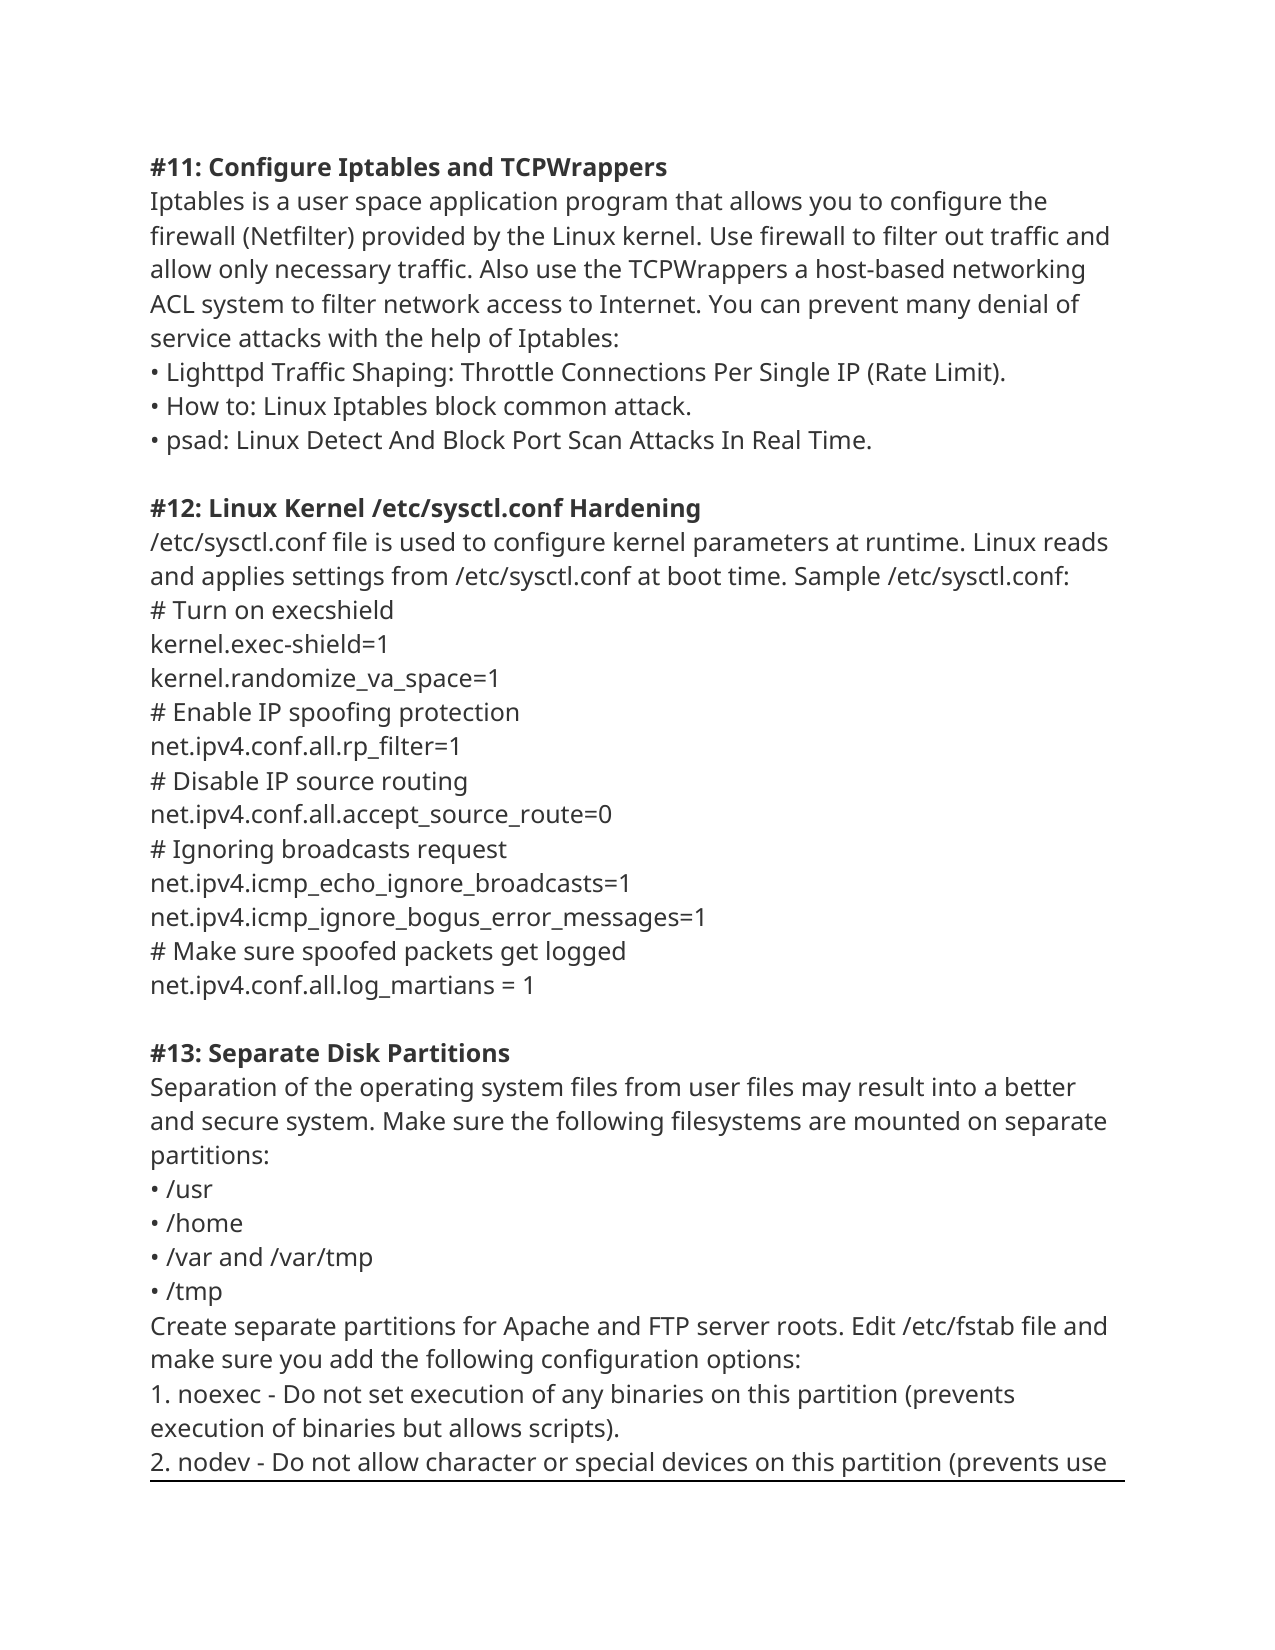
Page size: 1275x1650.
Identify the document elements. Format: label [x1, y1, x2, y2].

text [150, 150, 1125, 1480]
